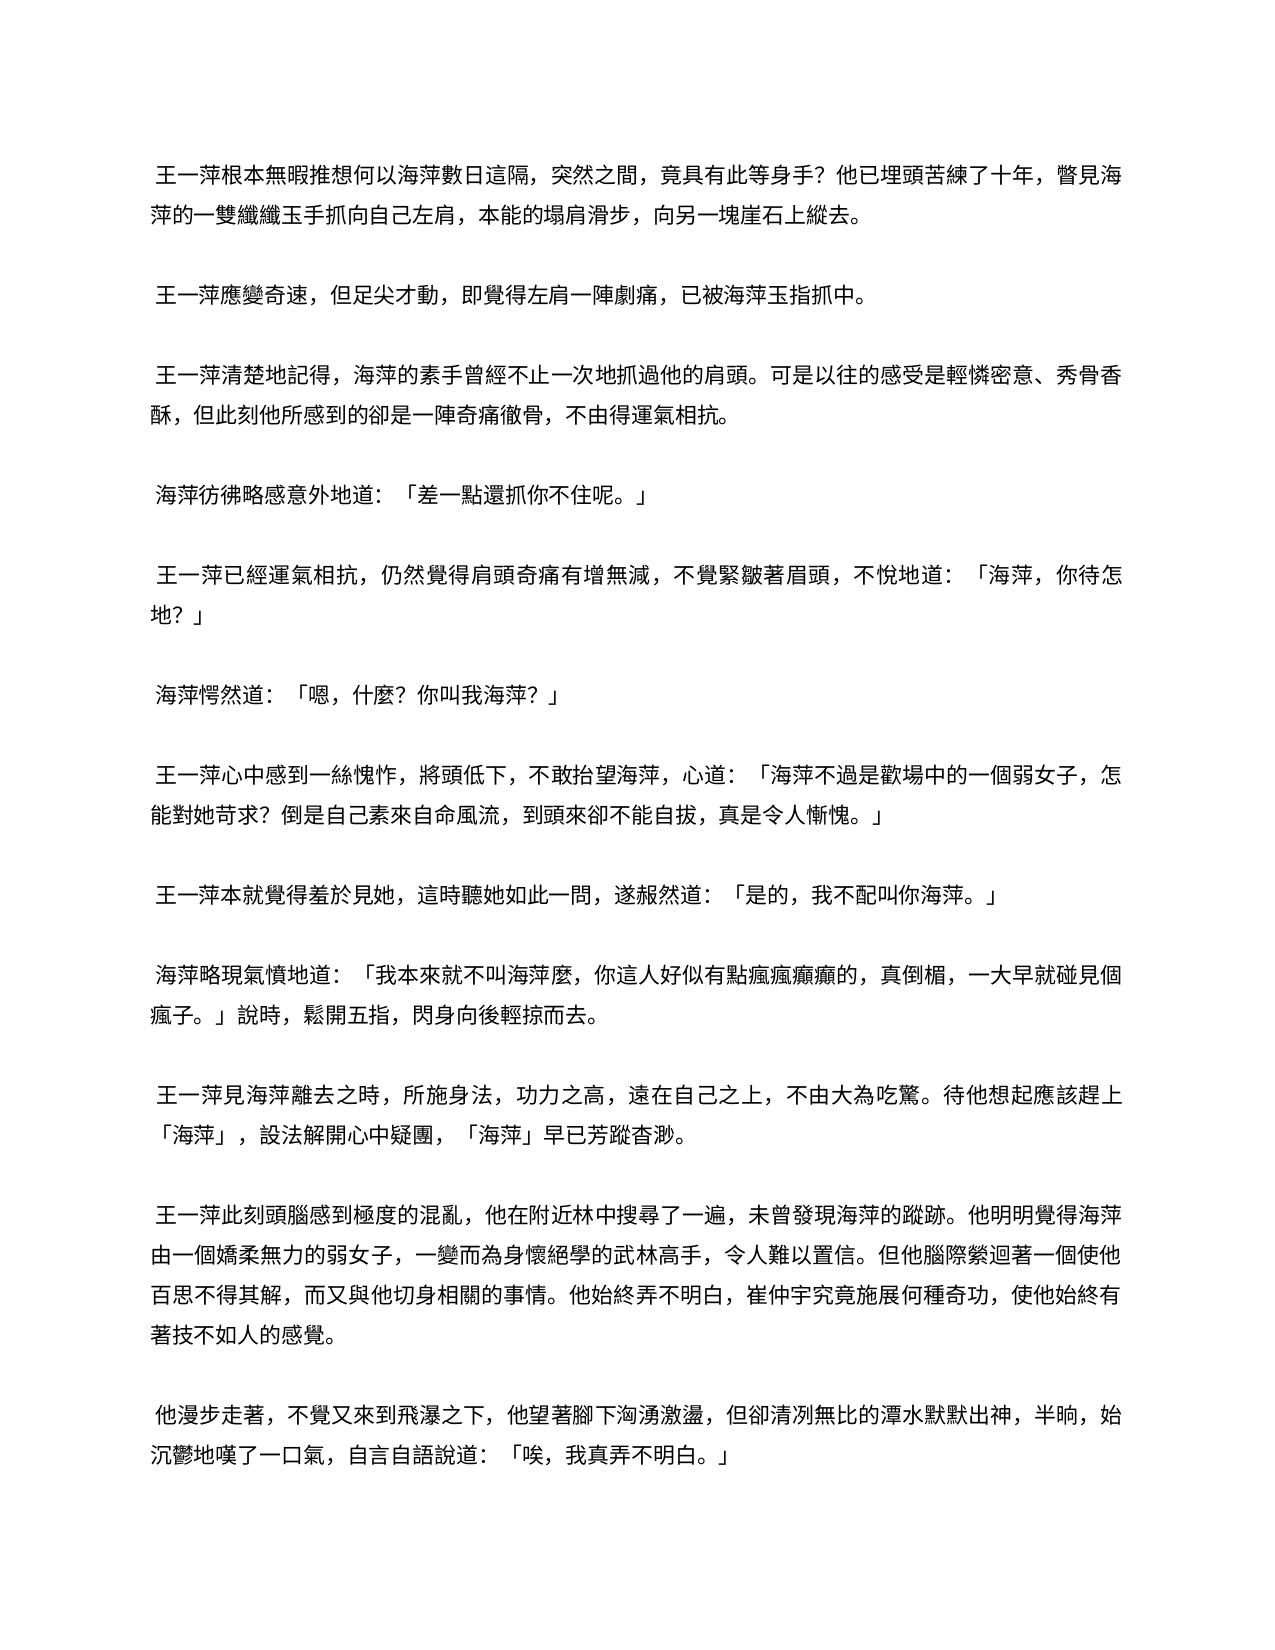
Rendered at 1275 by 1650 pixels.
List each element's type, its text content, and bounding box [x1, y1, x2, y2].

text 海萍愕然道：「嗯，什麼？你叫我海萍？」 [150, 670, 1125, 710]
text 王一萍已經運氣相抗，仍然覺得肩頭奇痛有增無減，不覺緊皺著眉頭，不悅地道：「海萍，你待怎地？」 [150, 550, 1125, 630]
text 王一萍見海萍離去之時，所施身法，功力之高，遠在自己之上，不由大為吃驚。待他想起應該趕上「海萍」，設法解開心中疑團，「海萍」早已芳蹤杳渺。 [150, 1070, 1125, 1150]
text 他漫步走著，不覺又來到飛瀑之下，他望著腳下洶湧激盪，但卻清冽無比的潭水默默出神，半晌，始沉鬱地嘆了一口氣，自言自語說道：「唉，我真弄不明白。」 [150, 1390, 1125, 1470]
text 王一萍此刻頭腦感到極度的混亂，他在附近林中搜尋了一遍，未曾發現海萍的蹤跡。他明明覺得海萍由一個嬌柔無力的弱女子，一變而為身懷絕學的武林高手，令人難以置信。但他腦際縈迴著一個使他百思不得其解，而又與他切身相關的事情。他始終弄不明白，崔仲宇究竟施展何種奇功，使他始終有著技不如人的感覺。 [150, 1190, 1125, 1350]
text 王一萍根本無暇推想何以海萍數日這隔，突然之間，竟具有此等身手？他已埋頭苦練了十年，瞥見海萍的一雙纖纖玉手抓向自己左肩，本能的塌肩滑步，向另一塊崖石上縱去。 [150, 150, 1125, 230]
text 海萍彷彿略感意外地道：「差一點還抓你不住呢。」 [150, 470, 1125, 510]
text 王一萍本就覺得羞於見她，這時聽她如此一問，遂赧然道：「是的，我不配叫你海萍。」 [150, 870, 1125, 910]
text 王一萍心中感到一絲愧怍，將頭低下，不敢抬望海萍，心道：「海萍不過是歡場中的一個弱女子，怎能對她苛求？倒是自己素來自命風流，到頭來卻不能自拔，真是令人慚愧。」 [150, 750, 1125, 830]
text 王一萍應變奇速，但足尖才動，即覺得左肩一陣劇痛，已被海萍玉指抓中。 [150, 270, 1125, 310]
text 王一萍清楚地記得，海萍的素手曾經不止一次地抓過他的肩頭。可是以往的感受是輕憐密意、秀骨香酥，但此刻他所感到的卻是一陣奇痛徹骨，不由得運氣相抗。 [150, 350, 1125, 430]
text 海萍略現氣憤地道：「我本來就不叫海萍麼，你這人好似有點瘋瘋癲癲的，真倒楣，一大早就碰見個瘋子。」說時，鬆開五指，閃身向後輕掠而去。 [150, 950, 1125, 1030]
